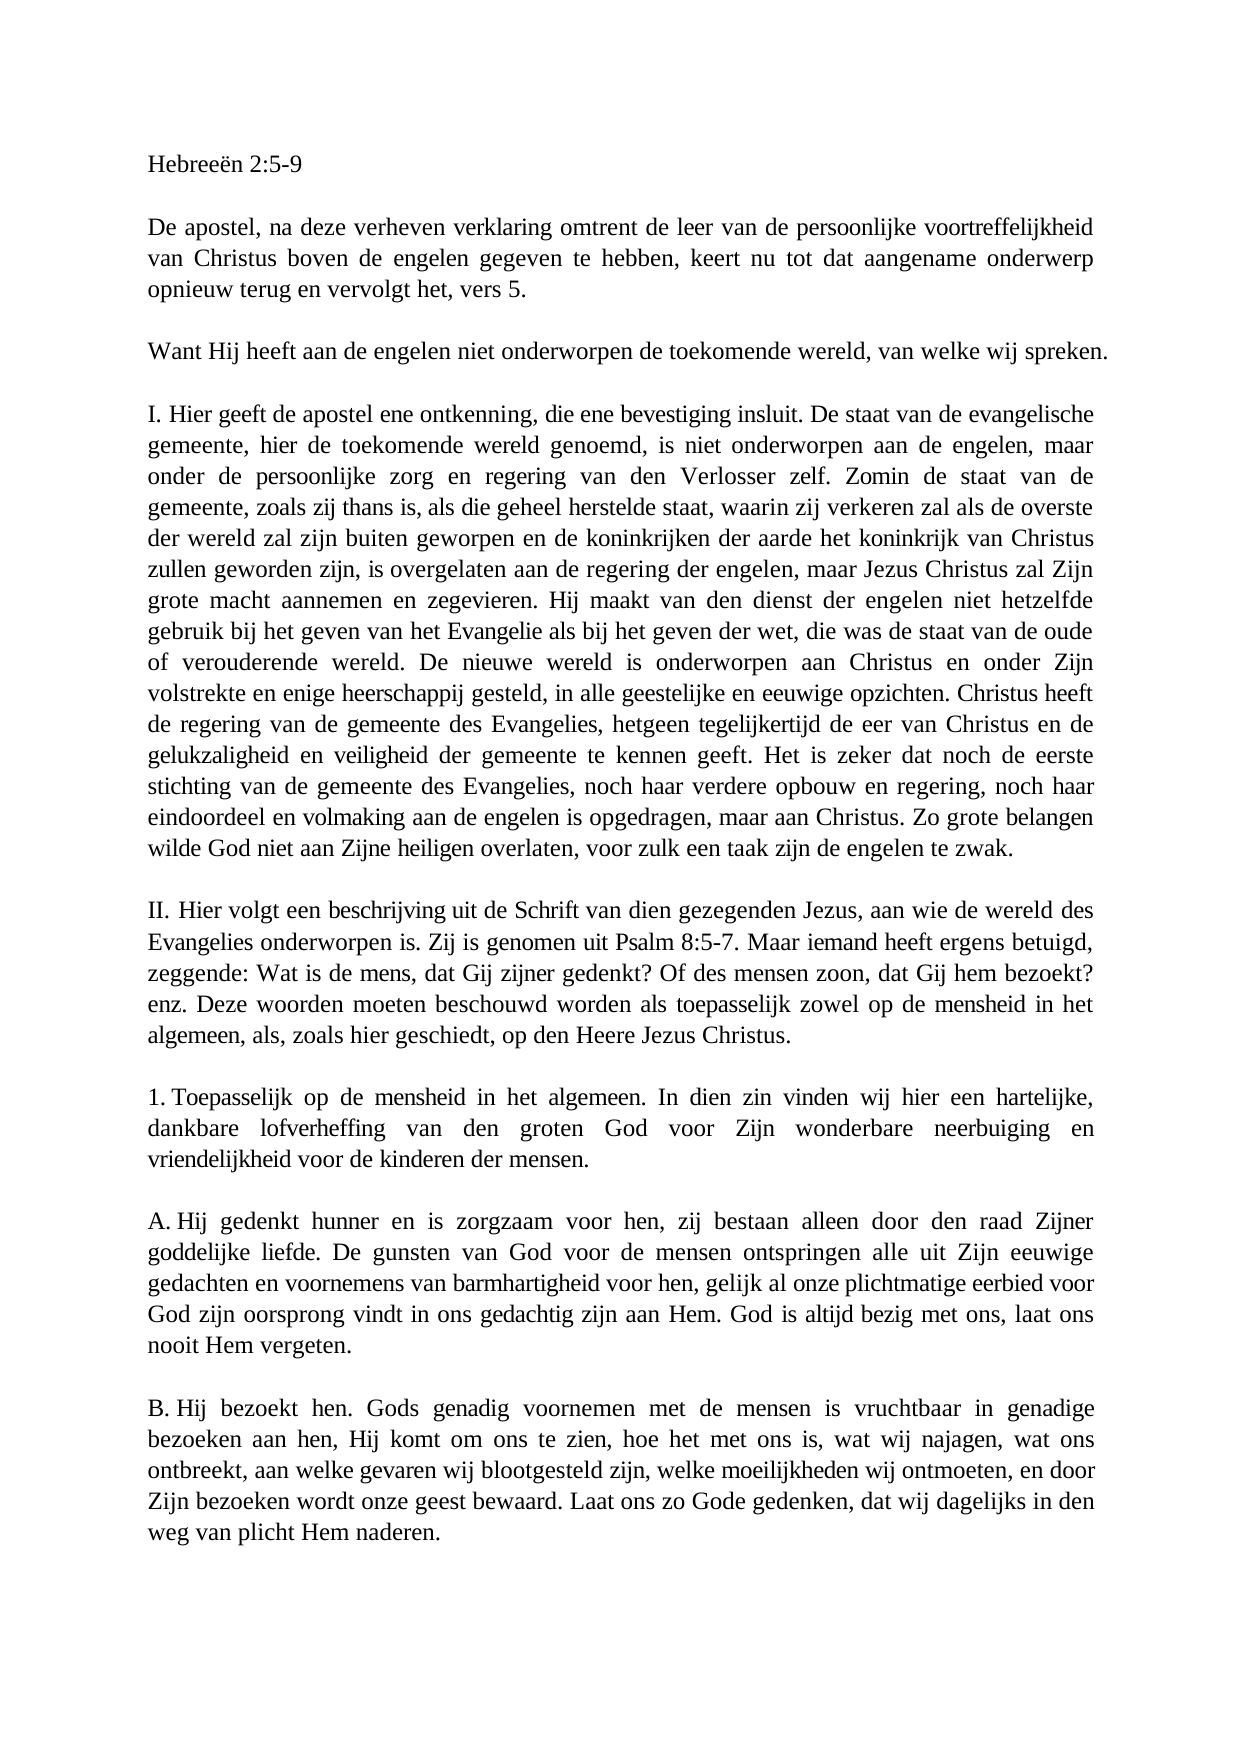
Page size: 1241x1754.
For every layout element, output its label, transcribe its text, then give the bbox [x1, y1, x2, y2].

list Hier geeft de apostel ene ontkenning, die ene bevestiging insluit. De staat van de evangelische gemeente, hier de toekomende wereld genoemd, is niet onderworpen aan de engelen, maar onder de persoonlijke zorg en regering van den Verlosser zelf. Zomin de staat van de gemeente, zoals zij thans is, als die geheel herstelde staat, waarin zij verkeren zal als de overste der wereld zal zijn buiten geworpen en de koninkrijken der aarde het koninkrijk van Christus zullen geworden zijn, is overgelaten aan de regering der engelen, maar Jezus Christus zal Zijn grote macht aannemen en zegevieren. Hij maakt van den dienst der engelen niet hetzelfde gebruik bij het geven van het Evangelie als bij het geven der wet, die was de staat van de oude of verouderende wereld. De nieuwe wereld is onderworpen aan Christus en onder Zijn volstrekte en enige heerschappij gesteld, in alle geestelijke en eeuwige opzichten. Christus heeft de regering van de gemeente des Evangelies, hetgeen tegelijkertijd de eer van Christus en de gelukzaligheid en veiligheid der gemeente te kennen geeft. Het is zeker dat noch de eerste stichting van de gemeente des Evangelies, noch haar verdere opbouw en regering, noch haar eindoordeel en volmaking aan de engelen is opgedragen, maar aan Christus. Zo grote belangen wilde God niet aan Zijne heiligen overlaten, voor zulk een taak zijn de engelen te zwak. [147, 399, 1094, 862]
text De apostel, na deze verheven verklaring omtrent de leer van de persoonlijke voortreffelijkheid van Christus boven de engelen gegeven te hebben, keert nu tot dat aangename onderwerp opnieuw terug en vervolgt het, vers 5. [147, 212, 1094, 303]
list Hij gedenkt hunner en is zorgzaam voor hen, zij bestaan alleen door den raad Zijner goddelijke liefde. De gunsten van God voor de mensen ontspringen alle uit Zijn eeuwige gedachten en voornemens van barmhartigheid voor hen, gelijk al onze plichtmatige eerbied voor God zijn oorsprong vindt in ons gedachtig zijn aan Hem. God is altijd bezig met ons, laat ons nooit Hem vergeten. [147, 1206, 1095, 1359]
text Hebreeën 2:5-9 [147, 149, 1111, 178]
list Toepasselijk op de mensheid in het algemeen. In dien zin vinden wij hier een hartelijke, dankbare lofverheffing van den groten God voor Zijn wonderbare neerbuiging en vriendelijkheid voor de kinderen der mensen. [147, 1082, 1094, 1173]
list Hij bezoekt hen. Gods genadig voornemen met de mensen is vruchtbaar in genadige bezoeken aan hen, Hij komt om ons te zien, hoe het met ons is, wat wij najagen, wat ons ontbreekt, aan welke gevaren wij blootgesteld zijn, welke moeilijkheden wij ontmoeten, en door Zijn bezoeken wordt onze geest bewaard. Laat ons zo Gode gedenken, dat wij dagelijks in den weg van plicht Hem naderen. [147, 1393, 1095, 1546]
list Hier volgt een beschrijving uit de Schrift van dien gezegenden Jezus, aan wie de wereld des Evangelies onderworpen is. Zij is genomen uit Psalm 8:5-7. Maar iemand heeft ergens betuigd, zeggende: Wat is de mens, dat Gij zijner gedenkt? Of des mensen zoon, dat Gij hem bezoekt? enz. Deze woorden moeten beschouwd worden als toepasselijk zowel op de mensheid in het algemeen, als, zoals hier geschiedt, op den Heere Jezus Christus. [147, 896, 1094, 1048]
text Want Hij heeft aan de engelen niet onderworpen de toekomende wereld, van welke wij spreken. [147, 336, 1111, 365]
